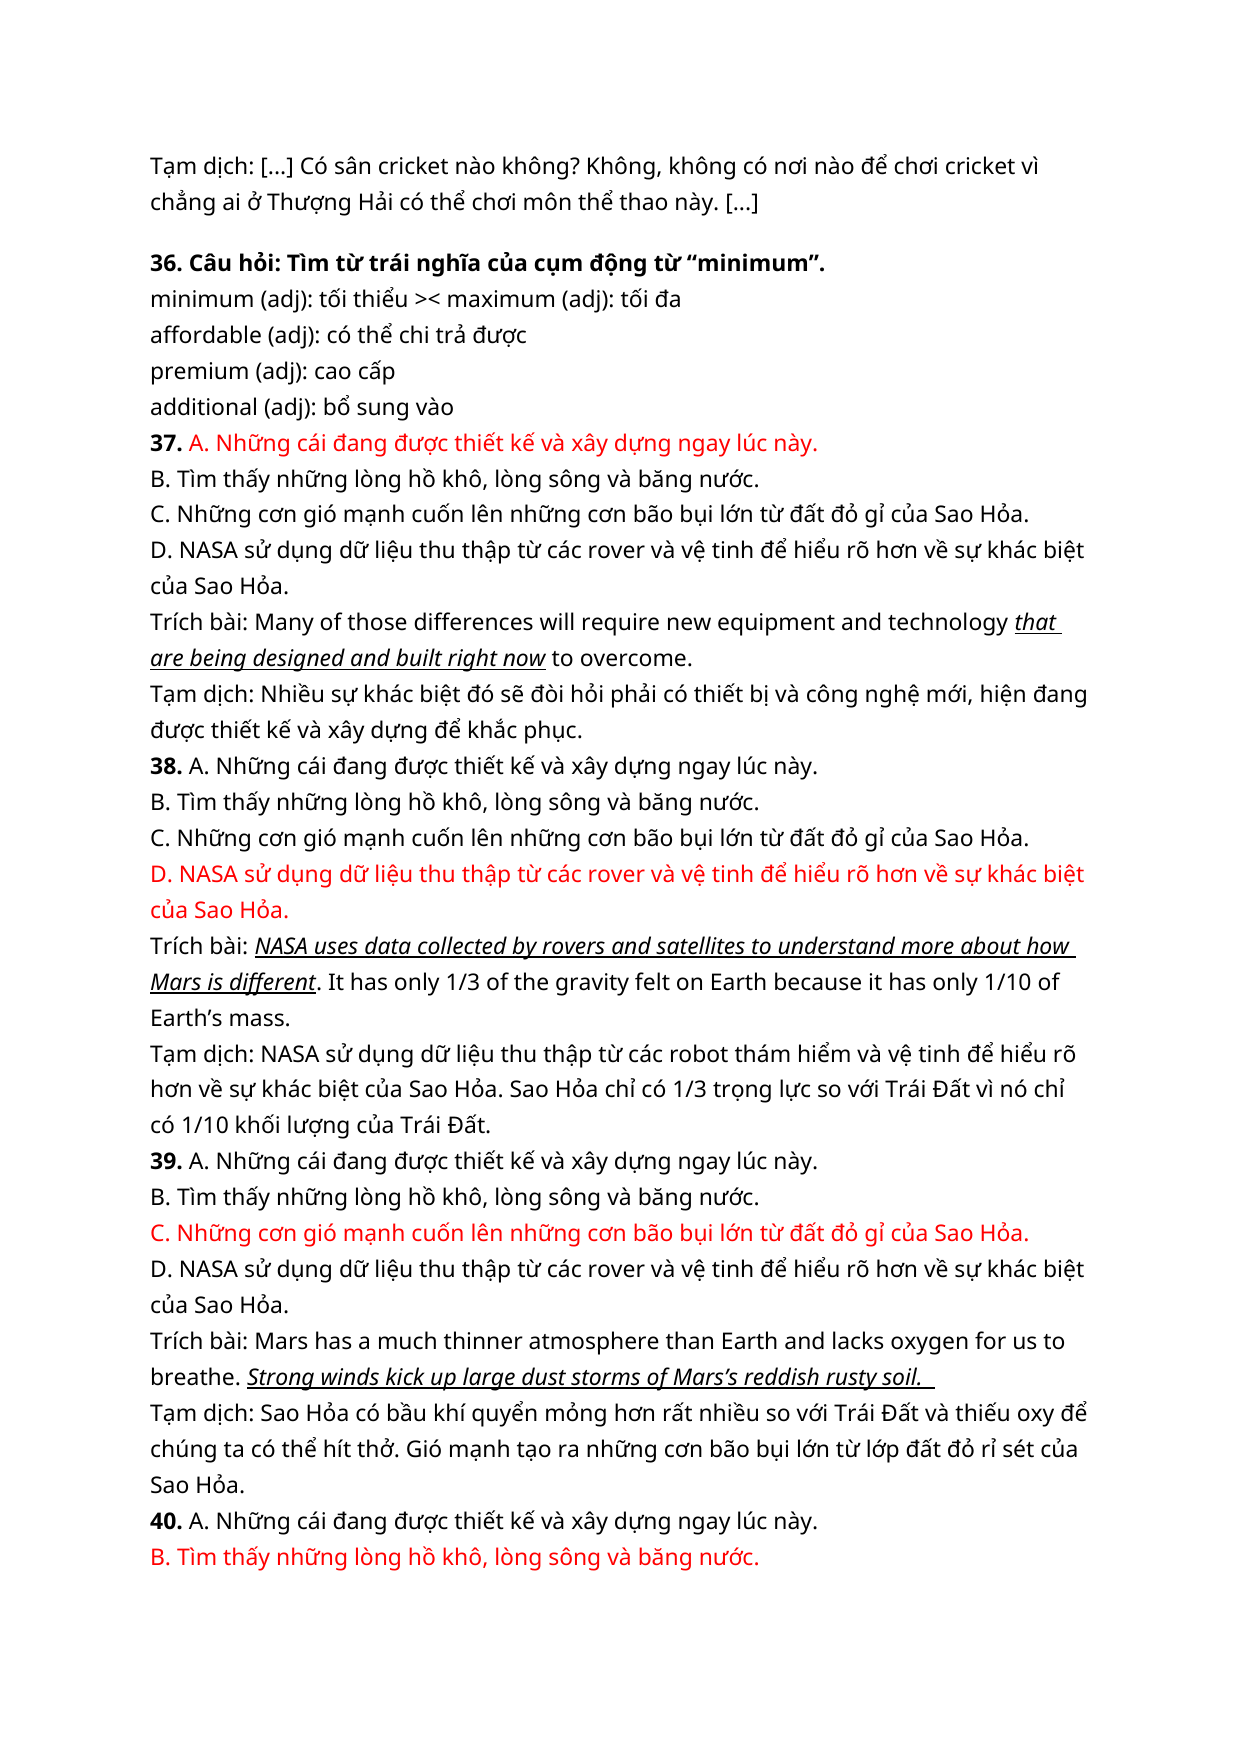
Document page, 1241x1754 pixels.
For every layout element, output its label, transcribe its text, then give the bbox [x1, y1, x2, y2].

text Tạm dịch: Nhiều sự khác biệt đó sẽ đòi hỏi phải có thiết bị và công nghệ mới, hiện đang được thiết kế và xây dựng để khắc phục. [150, 678, 1090, 745]
text Trích bài: Mars has a much thinner atmosphere than Earth and lacks oxygen for us to breathe. Strong winds kick up large dust storms of Mars’s reddish rusty soil. [150, 1325, 1090, 1392]
text D. NASA sử dụng dữ liệu thu thập từ các rover và vệ tinh để hiểu rõ hơn về sự khác biệt của Sao Hỏa. [150, 1253, 1090, 1320]
text 39. A. Những cái đang được thiết kế và xây dựng ngay lúc này. [150, 1145, 1090, 1177]
text minimum (adj): tối thiểu >< maximum (adj): tối đa [150, 283, 1090, 314]
text 36. Câu hỏi: Tìm từ trái nghĩa của cụm động từ “minimum”. [150, 247, 1090, 278]
text Trích bài: NASA uses data collected by rovers and satellites to understand more about how Mars is different. It has only 1/3 of the gravity felt on Earth because it has only 1/10 of Earth’s mass. [150, 930, 1090, 1033]
text C. Những cơn gió mạnh cuốn lên những cơn bão bụi lớn từ đất đỏ gỉ của Sao Hỏa. [150, 1217, 1090, 1248]
text C. Những cơn gió mạnh cuốn lên những cơn bão bụi lớn từ đất đỏ gỉ của Sao Hỏa. [150, 822, 1090, 853]
text 38. A. Những cái đang được thiết kế và xây dựng ngay lúc này. [150, 750, 1090, 781]
text 40. A. Những cái đang được thiết kế và xây dựng ngay lúc này. [150, 1505, 1090, 1536]
text premium (adj): cao cấp [150, 355, 1090, 386]
text Tạm dịch: NASA sử dụng dữ liệu thu thập từ các robot thám hiểm và vệ tinh để hiểu rõ hơn về sự khác biệt của Sao Hỏa. Sao Hỏa chỉ có 1/3 trọng lực so với Trái Đất vì nó chỉ có 1/10 khối lượng của Trái Đất. [150, 1037, 1090, 1141]
text Tạm dịch: Sao Hỏa có bầu khí quyển mỏng hơn rất nhiều so với Trái Đất và thiếu oxy để chúng ta có thể hít thở. Gió mạnh tạo ra những cơn bão bụi lớn từ lớp đất đỏ rỉ sét của Sao Hỏa. [150, 1397, 1090, 1500]
text additional (adj): bổ sung vào [150, 391, 1090, 422]
text D. NASA sử dụng dữ liệu thu thập từ các rover và vệ tinh để hiểu rõ hơn về sự khác biệt của Sao Hỏa. [150, 858, 1090, 925]
text B. Tìm thấy những lòng hồ khô, lòng sông và băng nước. [150, 462, 1090, 494]
text C. Những cơn gió mạnh cuốn lên những cơn bão bụi lớn từ đất đỏ gỉ của Sao Hỏa. [150, 498, 1090, 530]
text Trích bài: Many of those differences will require new equipment and technology that are being designed and built right now to overcome. [150, 606, 1090, 673]
text B. Tìm thấy những lòng hồ khô, lòng sông và băng nước. [150, 786, 1090, 817]
text affordable (adj): có thể chi trả được [150, 319, 1090, 350]
text Tạm dịch: [...] Có sân cricket nào không? Không, không có nơi nào để chơi cricket vì chẳng ai ở Thượng Hải có thể chơi môn thể thao này. [...] [150, 150, 1090, 217]
text B. Tìm thấy những lòng hồ khô, lòng sông và băng nước. [150, 1541, 1090, 1572]
text B. Tìm thấy những lòng hồ khô, lòng sông và băng nước. [150, 1181, 1090, 1212]
text D. NASA sử dụng dữ liệu thu thập từ các rover và vệ tinh để hiểu rõ hơn về sự khác biệt của Sao Hỏa. [150, 534, 1090, 602]
text 37. A. Những cái đang được thiết kế và xây dựng ngay lúc này. [150, 427, 1090, 458]
